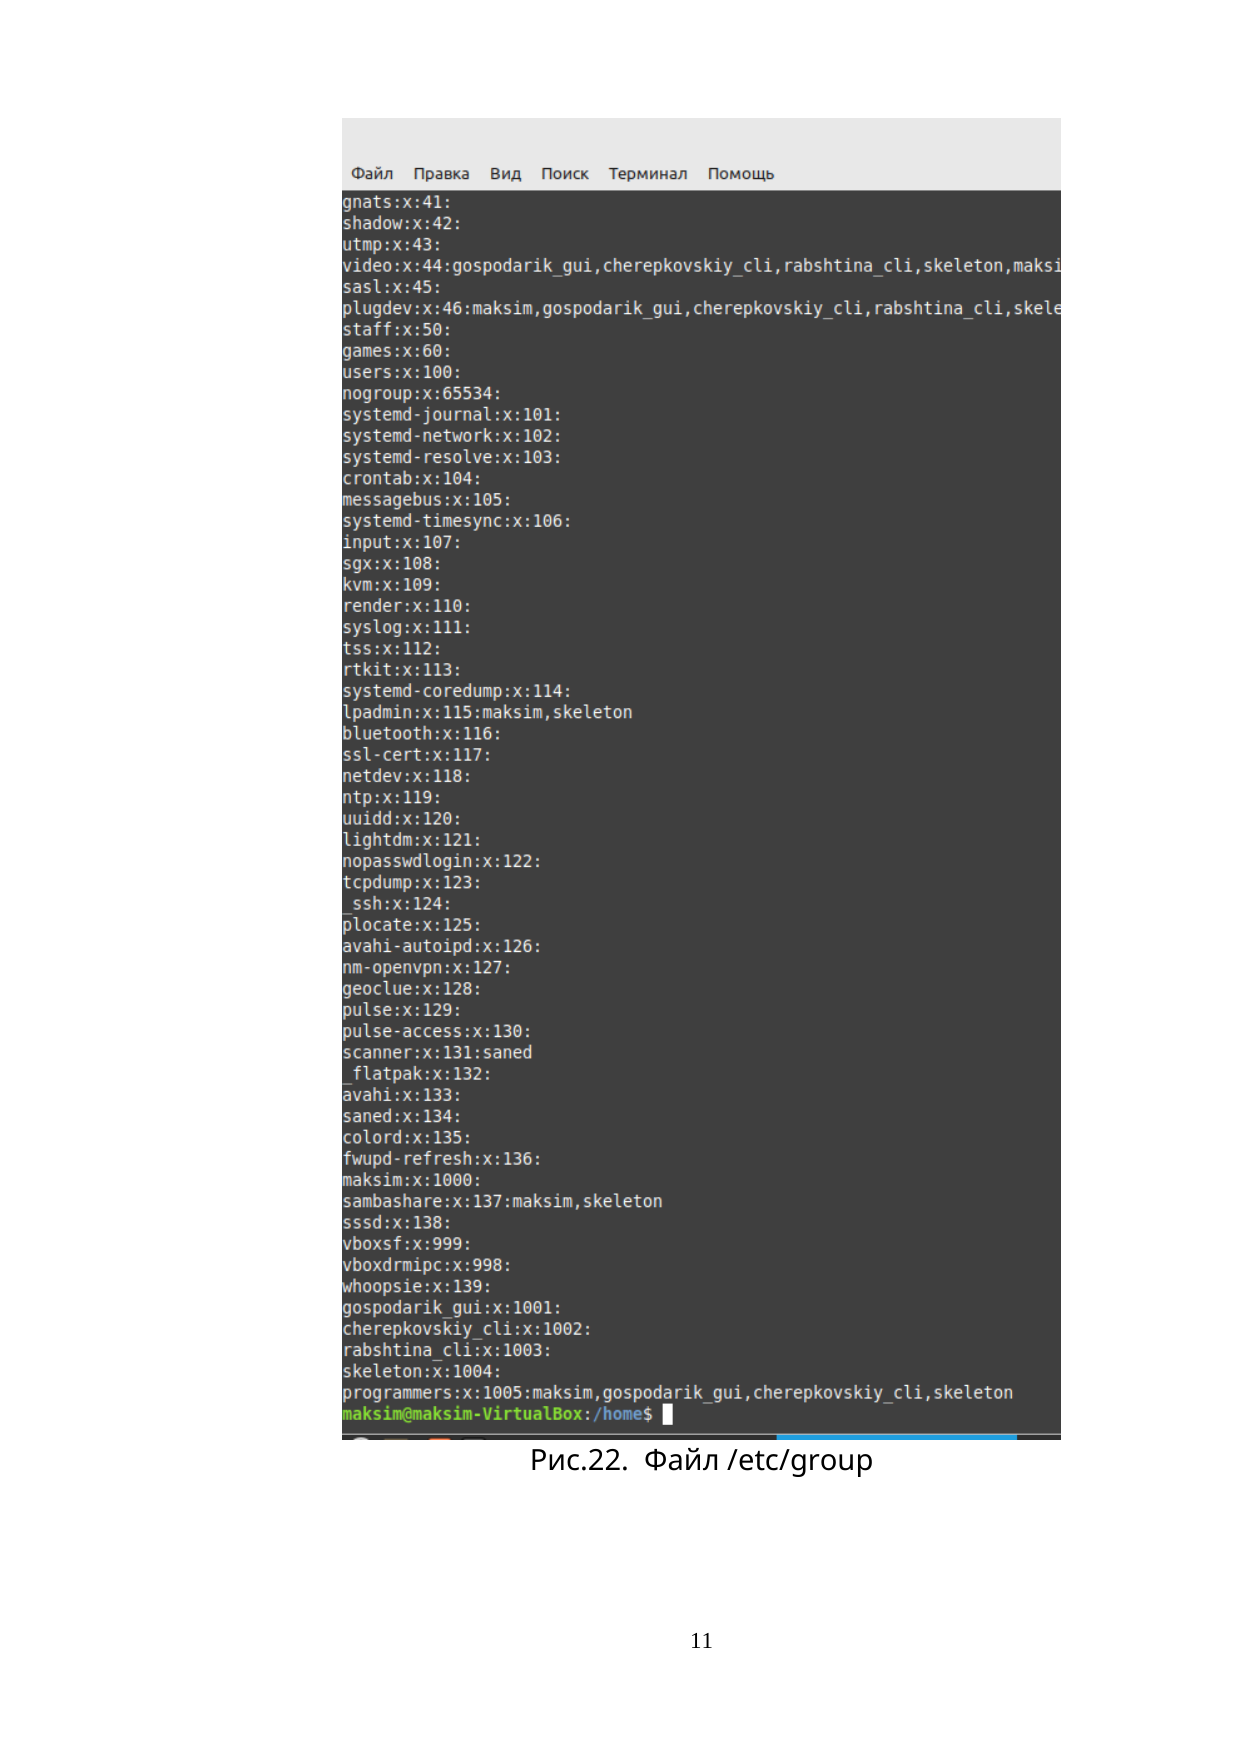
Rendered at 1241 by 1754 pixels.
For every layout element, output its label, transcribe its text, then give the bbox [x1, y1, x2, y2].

text Рис.22. Файл /etc/group [148, 1439, 1181, 1479]
picture [342, 118, 1061, 1440]
